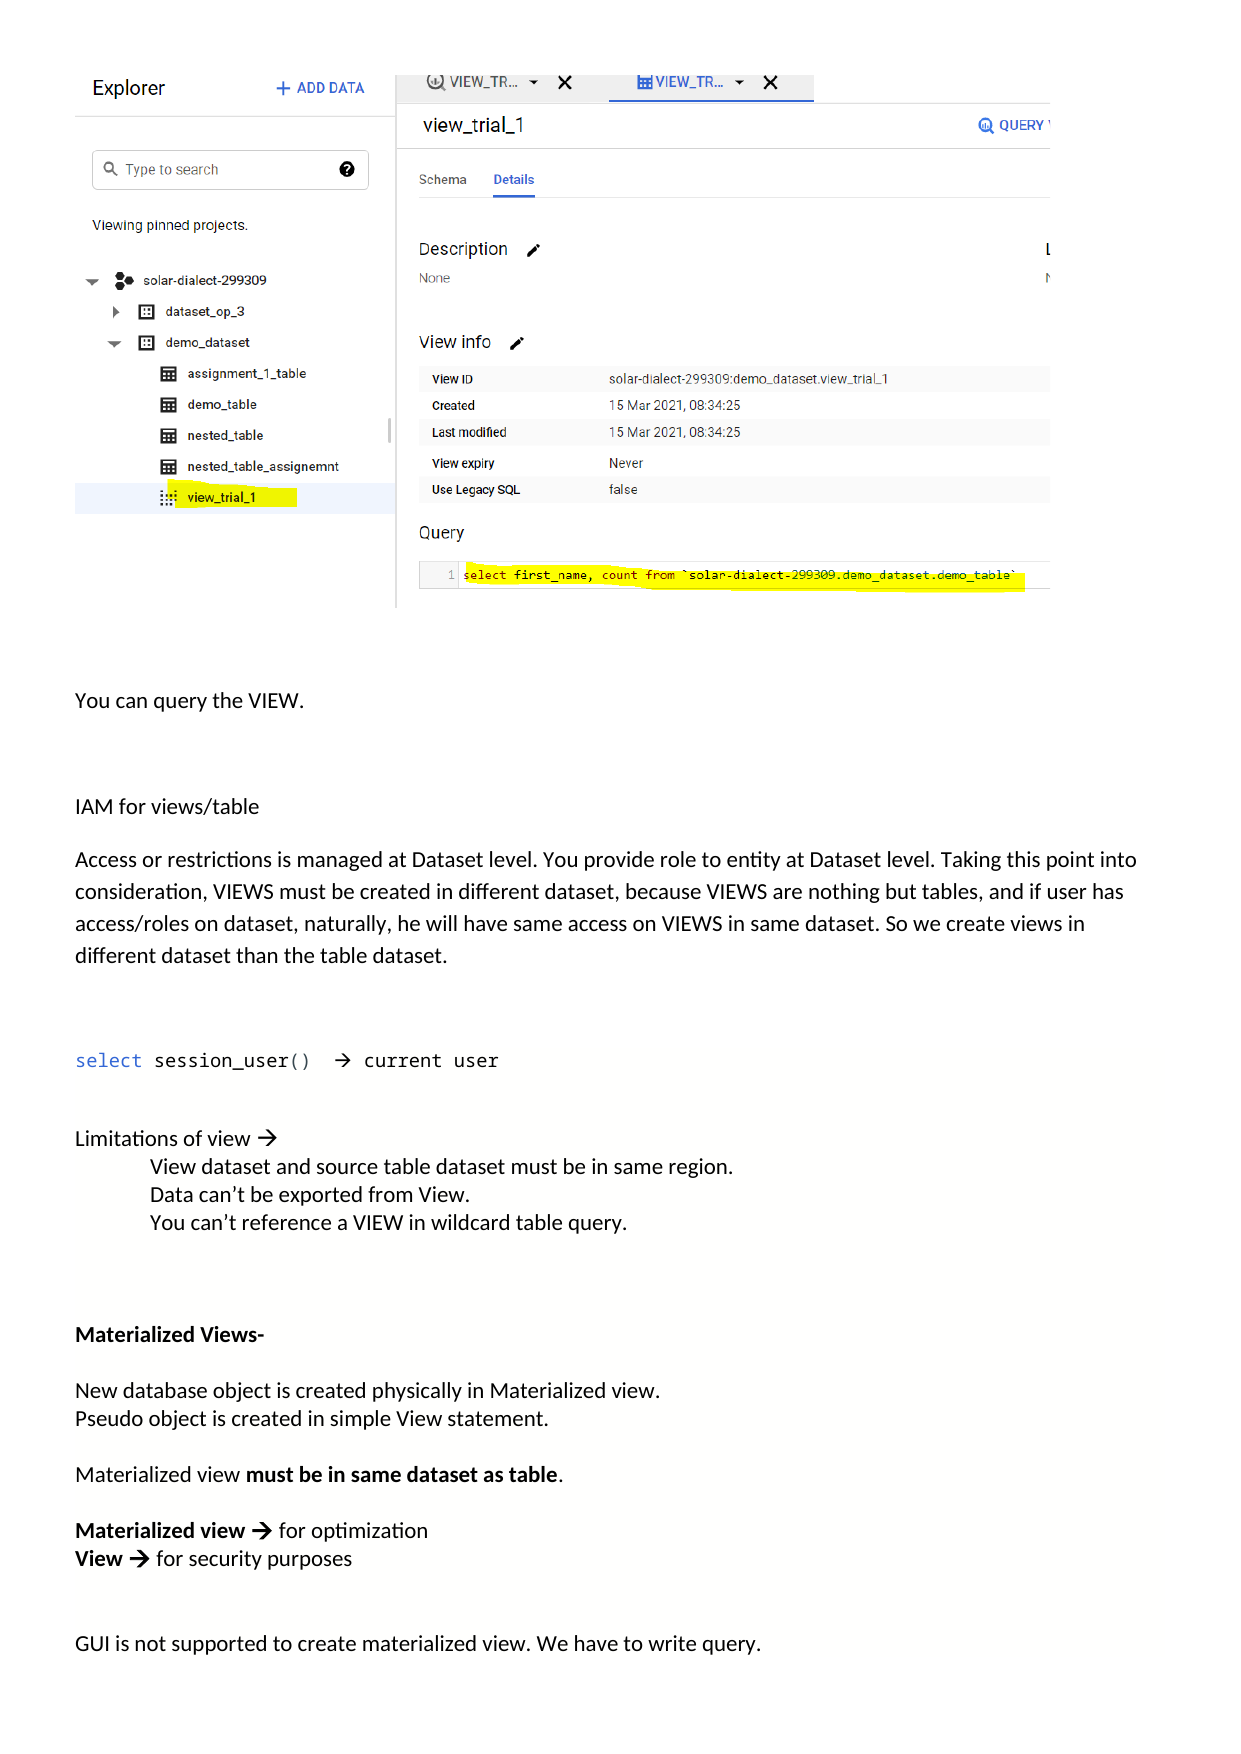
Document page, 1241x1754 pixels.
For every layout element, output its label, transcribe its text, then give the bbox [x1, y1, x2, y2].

text View for security purposes [75, 1544, 1165, 1573]
text Access or restrictions is managed at Dataset level. You provide role to entity at Dataset level. Taking this point into consideration, VIEWS must be created in different dataset, because VIEWS are nothing but tables, and if user has access/roles on dataset, naturally, he will have same access on VIEWS in same dataset. So we create views in different dataset than the table dataset. [75, 845, 1165, 970]
text Materialized view must be in same dataset as table. [75, 1461, 1165, 1488]
text Materialized Views- [75, 1320, 1165, 1348]
text Data can’t be exported from View. [75, 1180, 1165, 1208]
text Materialized view for optimization [75, 1517, 1165, 1544]
picture [75, 75, 1050, 608]
text GUI is not supported to create materialized view. We have to write query. [75, 1629, 1165, 1657]
text You can’t reference a VIEW in wildcard table query. [75, 1208, 1165, 1236]
text View dataset and source table dataset must be in same region. [75, 1152, 1165, 1180]
text You can query the VIEW. [75, 686, 1165, 714]
text Limitations of view [75, 1124, 1165, 1152]
text New database object is created physically in Materialized view. [75, 1376, 1165, 1404]
text select session_user() current user [75, 1048, 1165, 1073]
text IAM for views/table [75, 792, 1165, 820]
text Pseudo object is created in simple View statement. [75, 1404, 1165, 1432]
